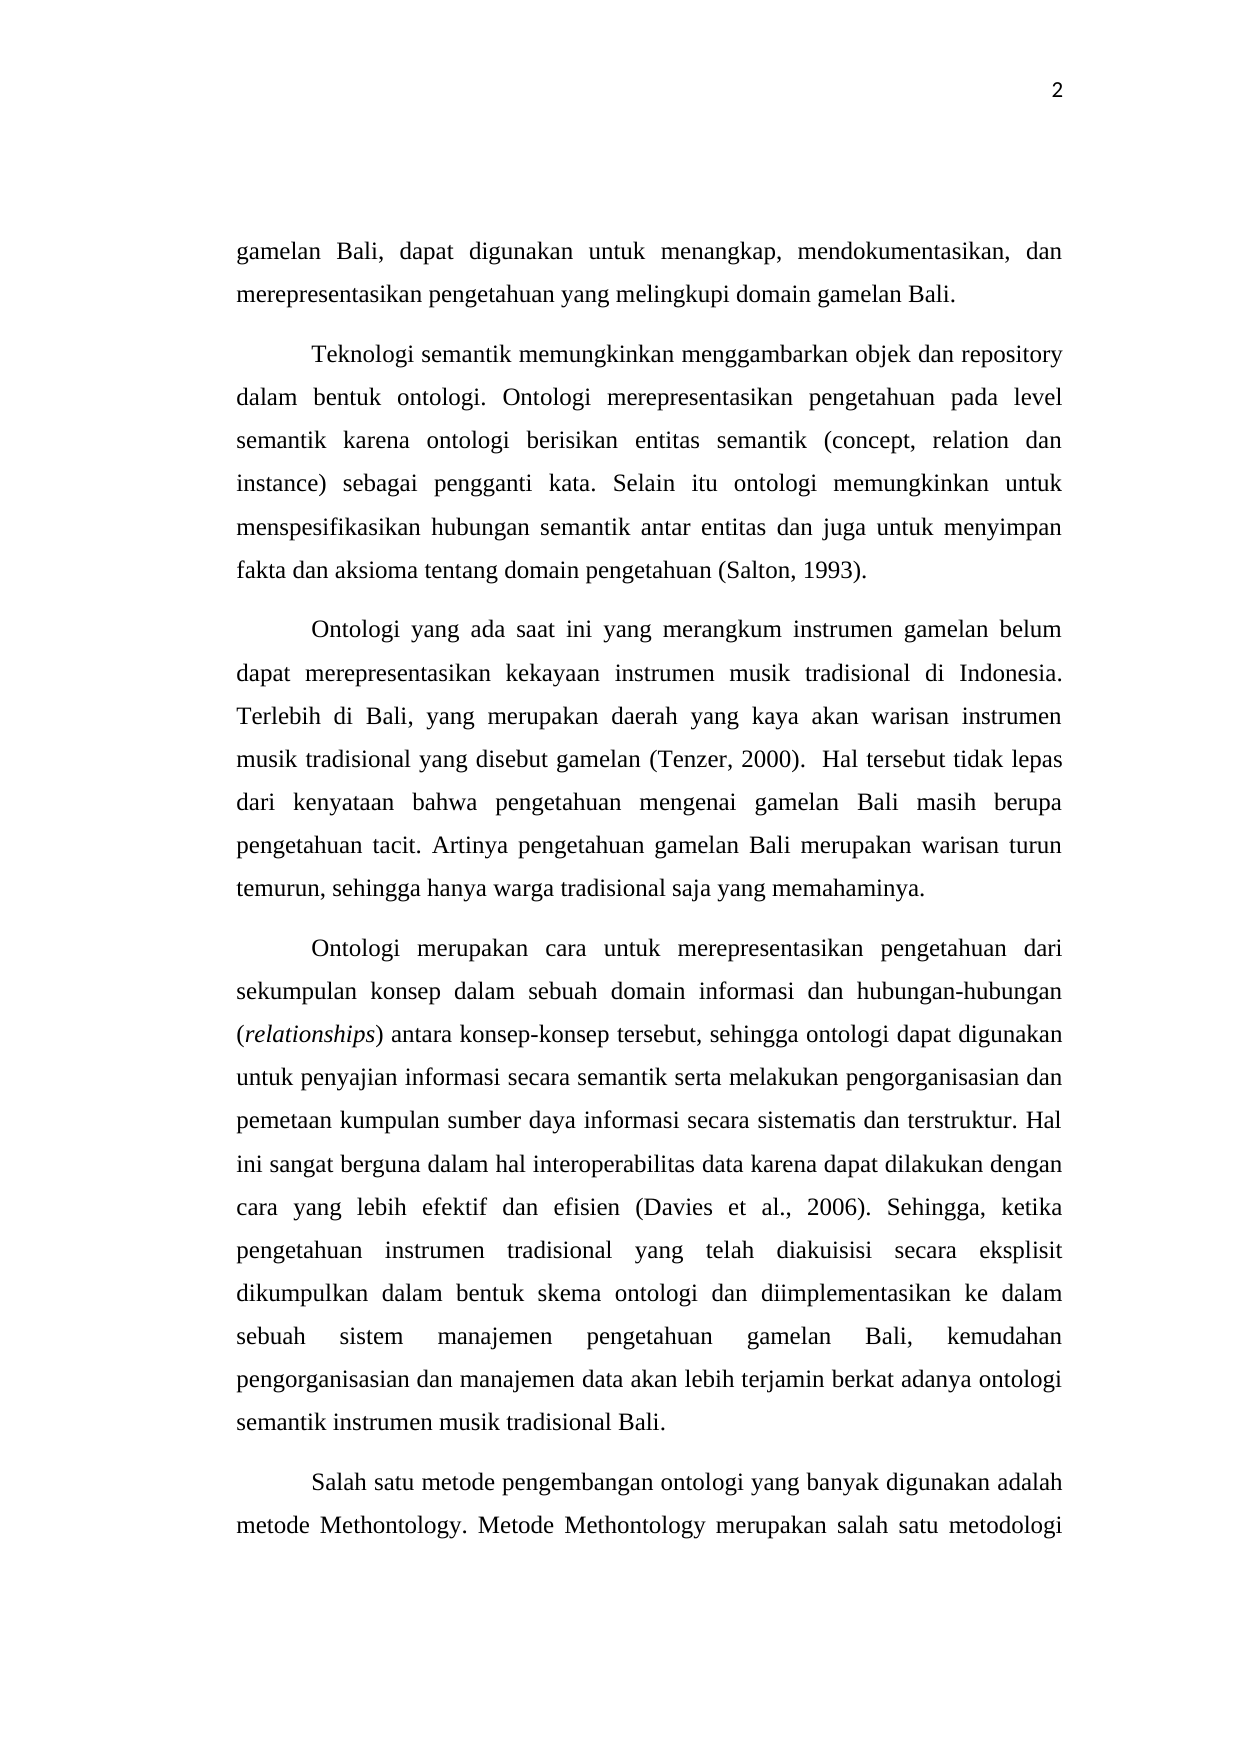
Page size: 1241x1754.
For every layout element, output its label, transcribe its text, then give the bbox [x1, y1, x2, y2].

text Ontologi yang ada saat ini yang merangkum instrumen gamelan belum dapat merepresentasikan kekayaan instrumen musik tradisional di Indonesia. Terlebih di Bali, yang merupakan daerah yang kaya akan warisan instrumen musik tradisional yang disebut gamelan . Hal tersebut tidak lepas dari kenyataan bahwa pengetahuan mengenai gamelan Bali masih berupa pengetahuan tacit. Artinya pengetahuan gamelan Bali merupakan warisan turun temurun, sehingga hanya warga tradisional saja yang memahaminya. [236, 614, 1063, 902]
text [236, 236, 1063, 308]
text Ontologi merupakan cara untuk merepresentasikan pengetahuan dari sekumpulan konsep dalam sebuah domain informasi dan hubungan-hubungan (relationships) antara konsep-konsep tersebut, sehingga ontologi dapat digunakan untuk penyajian informasi secara semantik serta melakukan pengorganisasian dan pemetaan kumpulan sumber daya informasi secara sistematis dan terstruktur. Hal ini sangat berguna dalam hal interoperabilitas data karena dapat dilakukan dengan cara yang lebih efektif dan efisien (Davies et al., 2006). Sehingga, ketika pengetahuan instrumen tradisional yang telah diakuisisi secara eksplisit dikumpulkan dalam bentuk skema ontologi dan diimplementasikan ke dalam sebuah sistem manajemen pengetahuan gamelan Bali, kemudahan pengorganisasian dan manajemen data akan lebih terjamin berkat adanya ontologi semantik instrumen musik tradisional Bali. [236, 933, 1063, 1436]
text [236, 1467, 1063, 1539]
text Teknologi semantik memungkinkan menggambarkan objek dan repository dalam bentuk ontologi. Ontologi merepresentasikan pengetahuan pada level semantik karena ontologi berisikan entitas semantik (concept, relation dan instance) sebagai pengganti kata. Selain itu ontologi memungkinkan untuk menspesifikasikan hubungan semantik antar entitas dan juga untuk menyimpan fakta dan aksioma tentang domain pengetahuan (Salton, 1993). [236, 339, 1063, 583]
